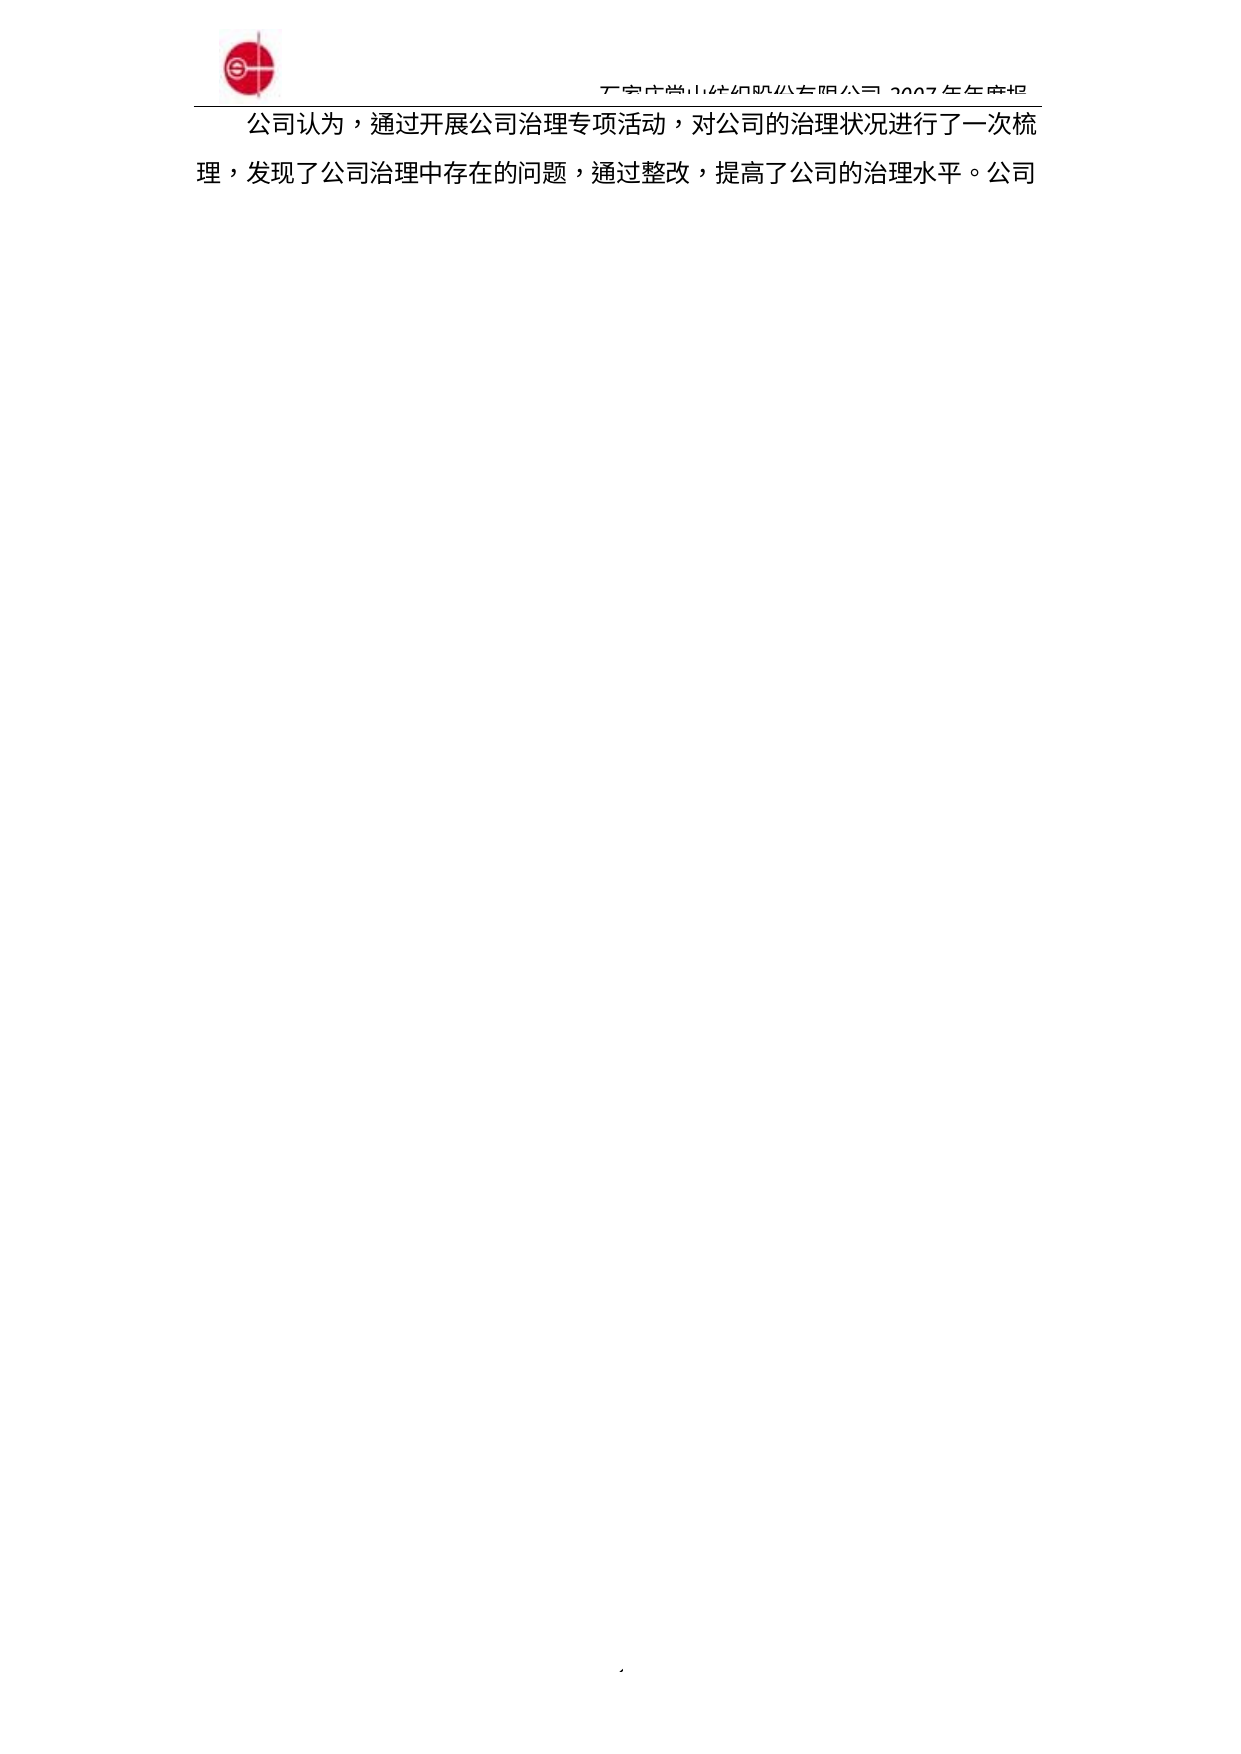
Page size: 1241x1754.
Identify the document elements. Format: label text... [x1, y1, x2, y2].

text 公司认为，通过开展公司治理专项活动，对公司的治理状况进行了一次梳 理，发现了公司治理中存在的问题，通过整改，提高了公司的治理水平。公司 [197, 106, 1039, 190]
picture [219, 29, 282, 104]
